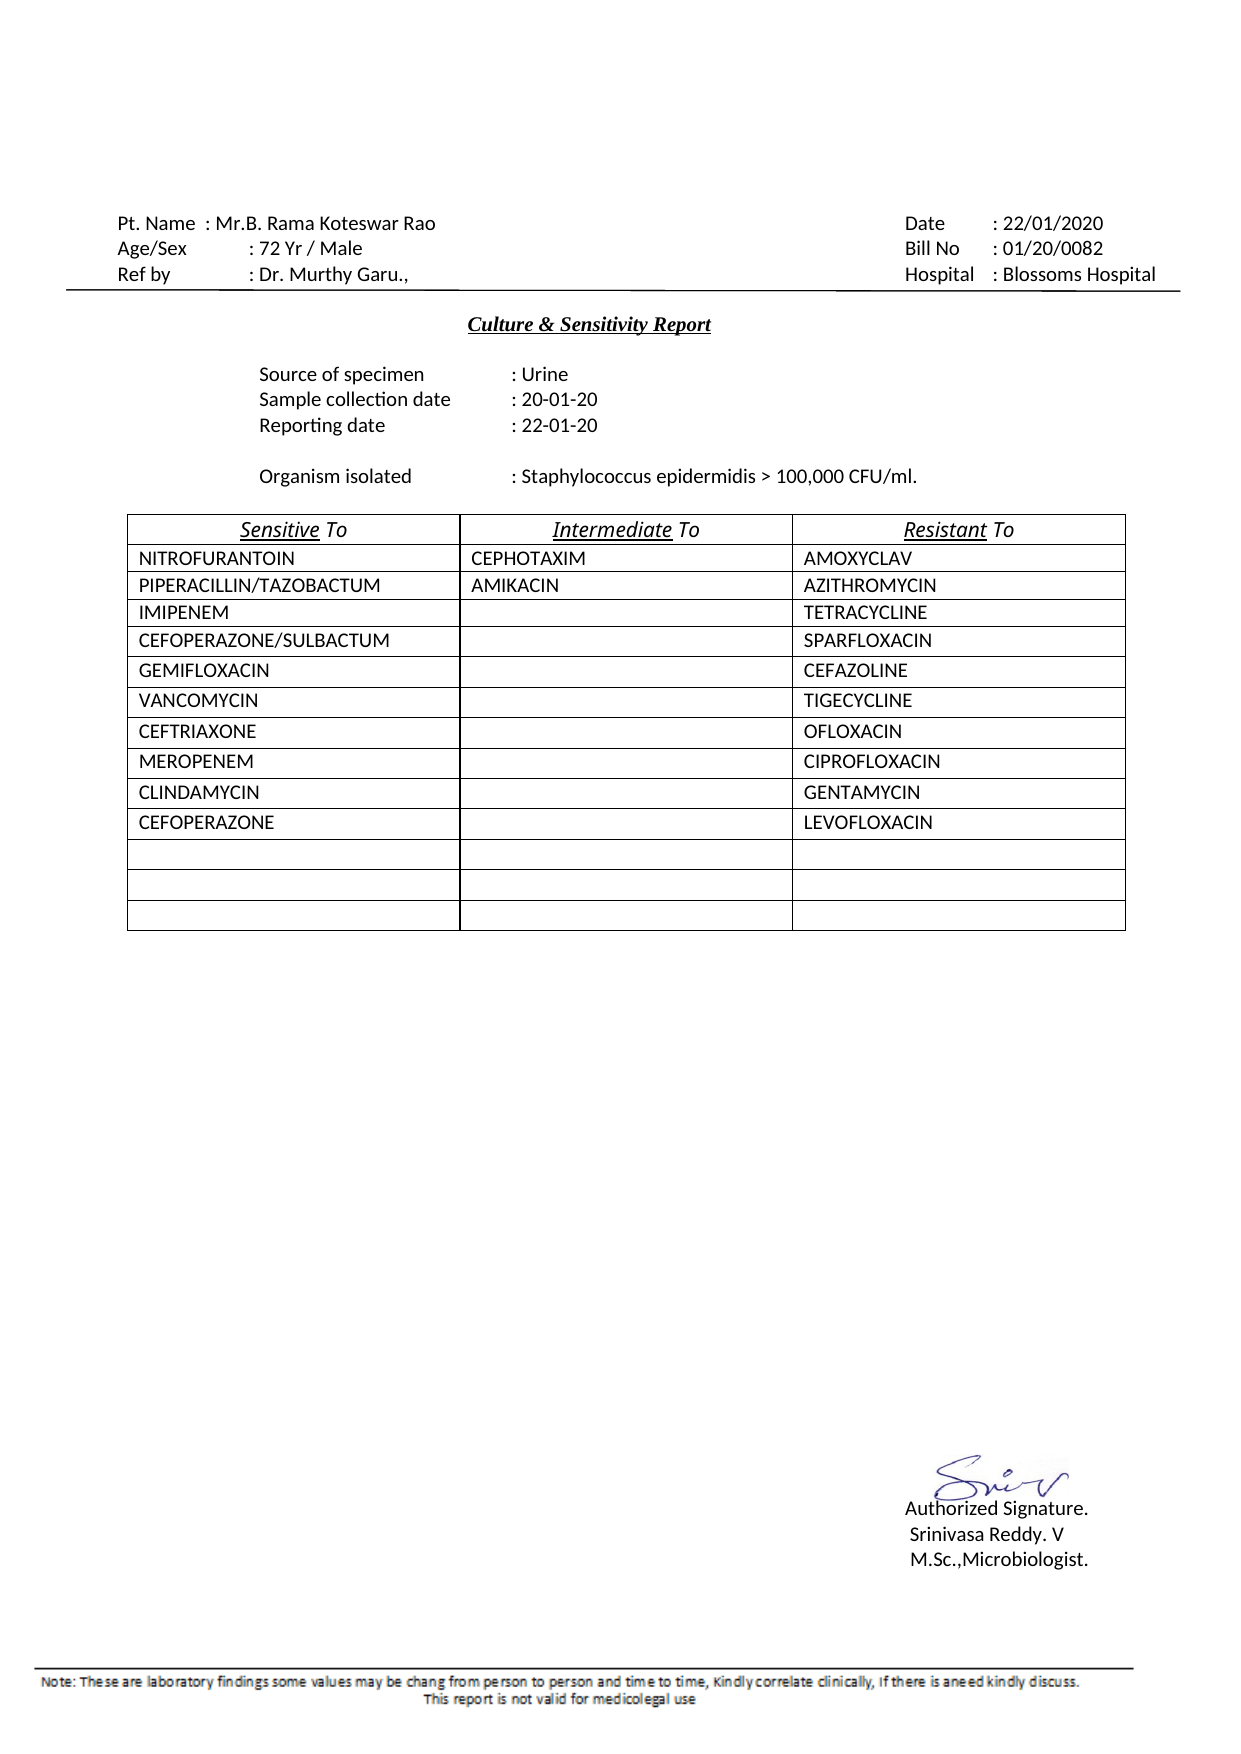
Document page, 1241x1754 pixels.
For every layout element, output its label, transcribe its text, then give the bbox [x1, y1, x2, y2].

text M.Sc.,Microbiologist. [861, 1546, 1210, 1572]
text Organism isolated : Staphylococcus epidermidis > 100,000 CFU/ml. [259, 463, 1210, 488]
table_cell [128, 840, 459, 869]
text Reporting date : 22-01-20 [259, 412, 1210, 437]
table_cell NITROFURANTOIN [128, 545, 459, 571]
table_cell LEVOFLOXACIN [793, 809, 1125, 839]
table_cell [793, 870, 1125, 899]
table_cell MEROPENEM [128, 749, 459, 778]
table_cell AMOXYCLAV [793, 545, 1125, 571]
table_cell [461, 718, 792, 747]
table_cell [461, 840, 792, 869]
table_cell [793, 901, 1125, 930]
table_cell AZITHROMYCIN [793, 572, 1125, 598]
text Pt. Name : Mr.B. Rama Koteswar Rao Date : 22/01/2020 [74, 210, 1210, 235]
table_header Resistant To [793, 515, 1125, 544]
text Ref by : Dr. Murthy Garu., Hospital : Blossoms Hospital [74, 261, 1210, 286]
table_cell CEFAZOLINE [793, 657, 1125, 687]
table_cell [128, 901, 459, 930]
table_cell CEFTRIAXONE [128, 718, 459, 747]
table_header Intermediate To [461, 515, 792, 544]
table_cell [461, 901, 792, 930]
table_cell [461, 600, 792, 626]
table_cell [461, 870, 792, 899]
table_cell VANCOMYCIN [128, 688, 459, 717]
table_cell CIPROFLOXACIN [793, 749, 1125, 778]
table_cell IMIPENEM [128, 600, 459, 626]
table_cell AMIKACIN [461, 572, 792, 598]
table_cell TIGECYCLINE [793, 688, 1125, 717]
table_cell GENTAMYCIN [793, 779, 1125, 808]
table_cell CEPHOTAXIM [461, 545, 792, 571]
table_cell OFLOXACIN [793, 718, 1125, 747]
table_cell [461, 809, 792, 839]
text Authorized Signature. [905, 1495, 1210, 1521]
table_cell TETRACYCLINE [793, 600, 1125, 626]
table_cell PIPERACILLIN/TAZOBACTUM [128, 572, 459, 598]
text Source of specimen : Urine [259, 361, 1210, 387]
picture [30, 1665, 1137, 1709]
text Srinivasa Reddy. V [861, 1521, 1210, 1546]
table_cell [461, 779, 792, 808]
text Culture & Sensitivity Report [424, 312, 1210, 336]
text Sample collection date : 20-01-20 [259, 387, 1210, 412]
table_cell [461, 657, 792, 687]
table_cell GEMIFLOXACIN [128, 657, 459, 687]
table_header Sensitive To [128, 515, 459, 544]
table_cell [793, 840, 1125, 869]
table_cell [461, 627, 792, 656]
table_cell SPARFLOXACIN [793, 627, 1125, 656]
table_cell [128, 870, 459, 899]
table_cell [461, 688, 792, 717]
picture [931, 1454, 1069, 1495]
table_cell [461, 749, 792, 778]
table_cell CEFOPERAZONE [128, 809, 459, 839]
table_cell CLINDAMYCIN [128, 779, 459, 808]
text Age/Sex : 72 Yr / Male Bill No : 01/20/0082 [74, 235, 1210, 261]
table_cell CEFOPERAZONE/SULBACTUM [128, 627, 459, 656]
